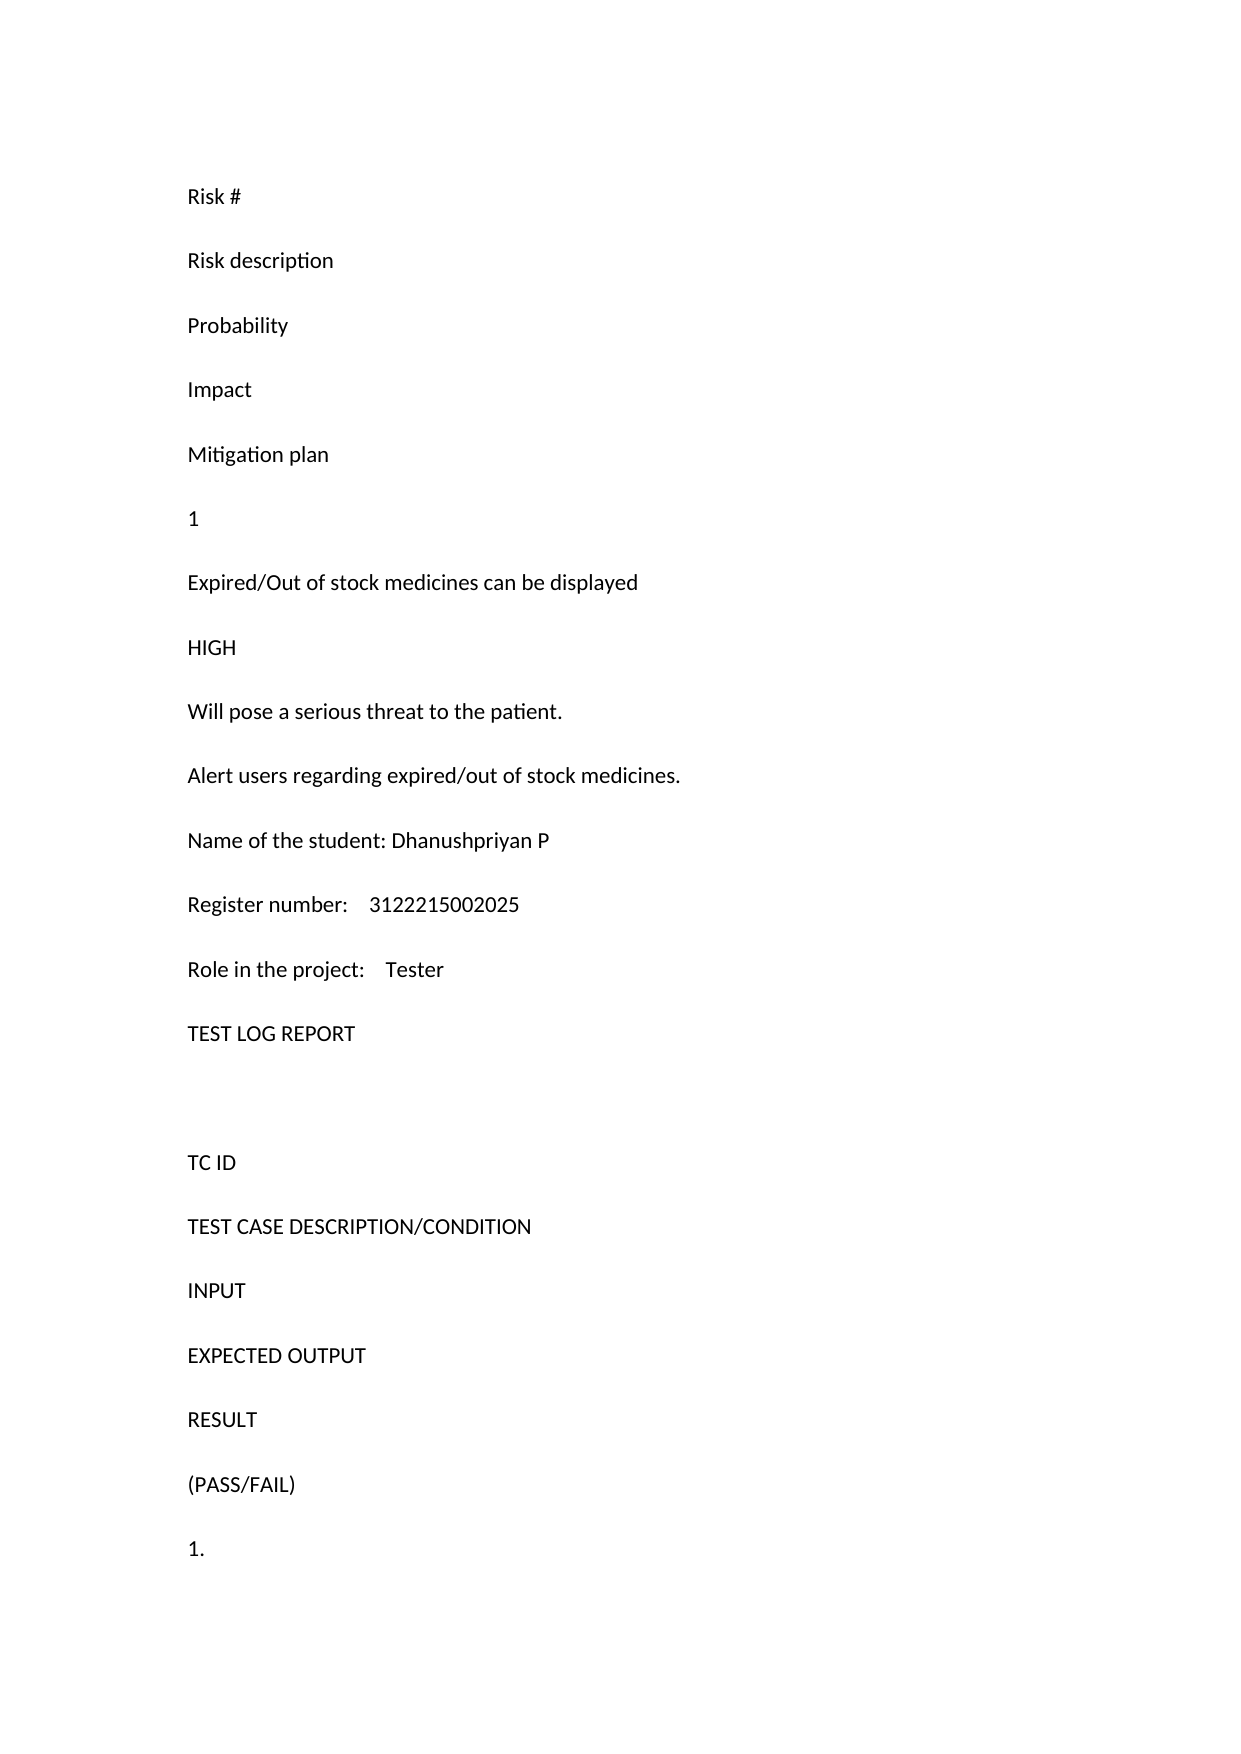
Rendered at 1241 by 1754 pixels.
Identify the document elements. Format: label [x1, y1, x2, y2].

text [187, 150, 1053, 1594]
